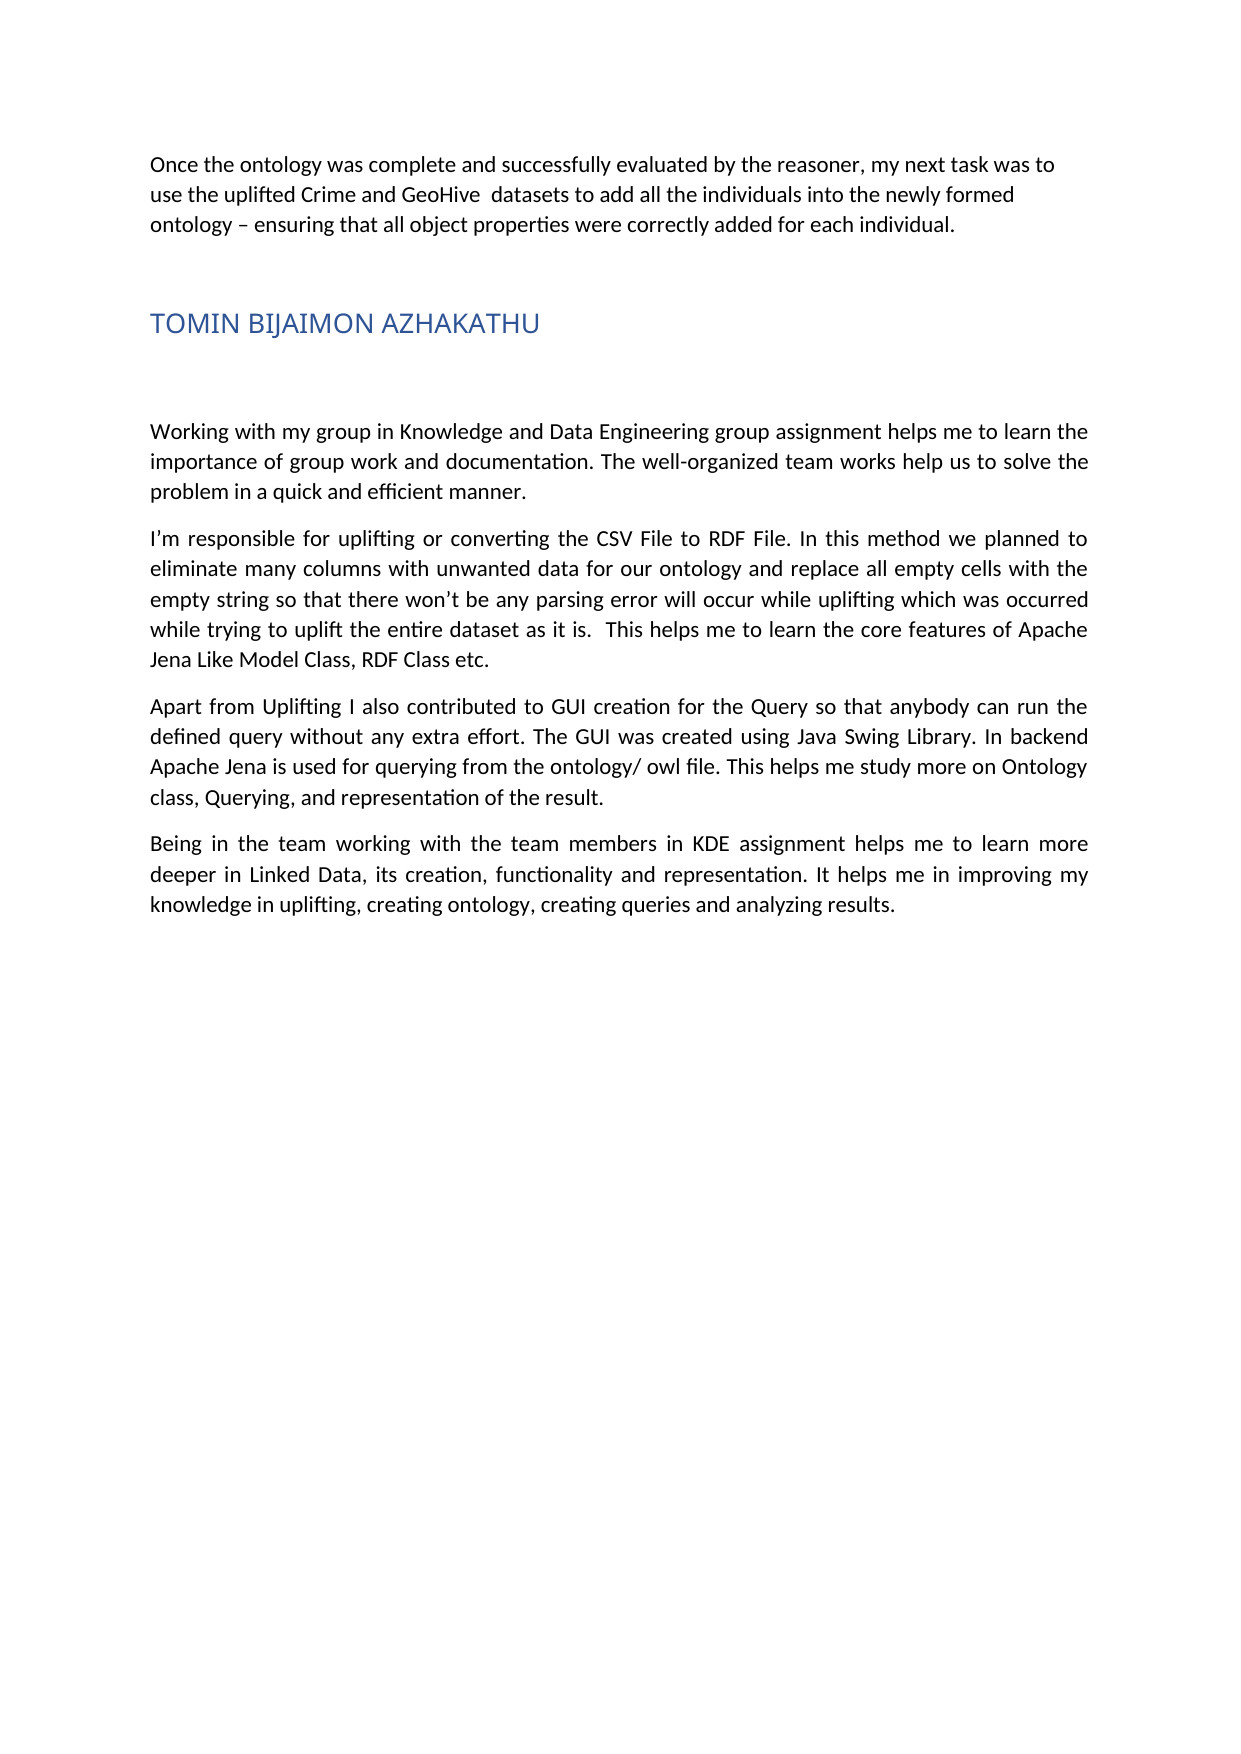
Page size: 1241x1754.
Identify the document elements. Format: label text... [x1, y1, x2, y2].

text I’m responsible for uplifting or converting the CSV File to RDF File. In this method we planned to eliminate many columns with unwanted data for our ontology and replace all empty cells with the empty string so that there won’t be any parsing error will occur while uplifting which was occurred while trying to uplift the entire dataset as it is. This helps me to learn the core features of Apache Jena Like Model Class, RDF Class etc. [150, 524, 1090, 673]
text TOMIN BIJAIMON AZHAKATHU [150, 304, 1090, 341]
text Being in the team working with the team members in KDE assignment helps me to learn more deeper in Linked Data, its creation, functionality and representation. It helps me in improving my knowledge in uplifting, creating ontology, creating queries and analyzing results. [150, 829, 1090, 918]
text Apart from Uplifting I also contributed to GUI creation for the Query so that anybody can run the defined query without any extra effort. The GUI was created using Java Swing Library. In backend Apache Jena is used for querying from the ontology/ owl file. This helps me study more on Ontology class, Querying, and representation of the result. [150, 692, 1090, 811]
